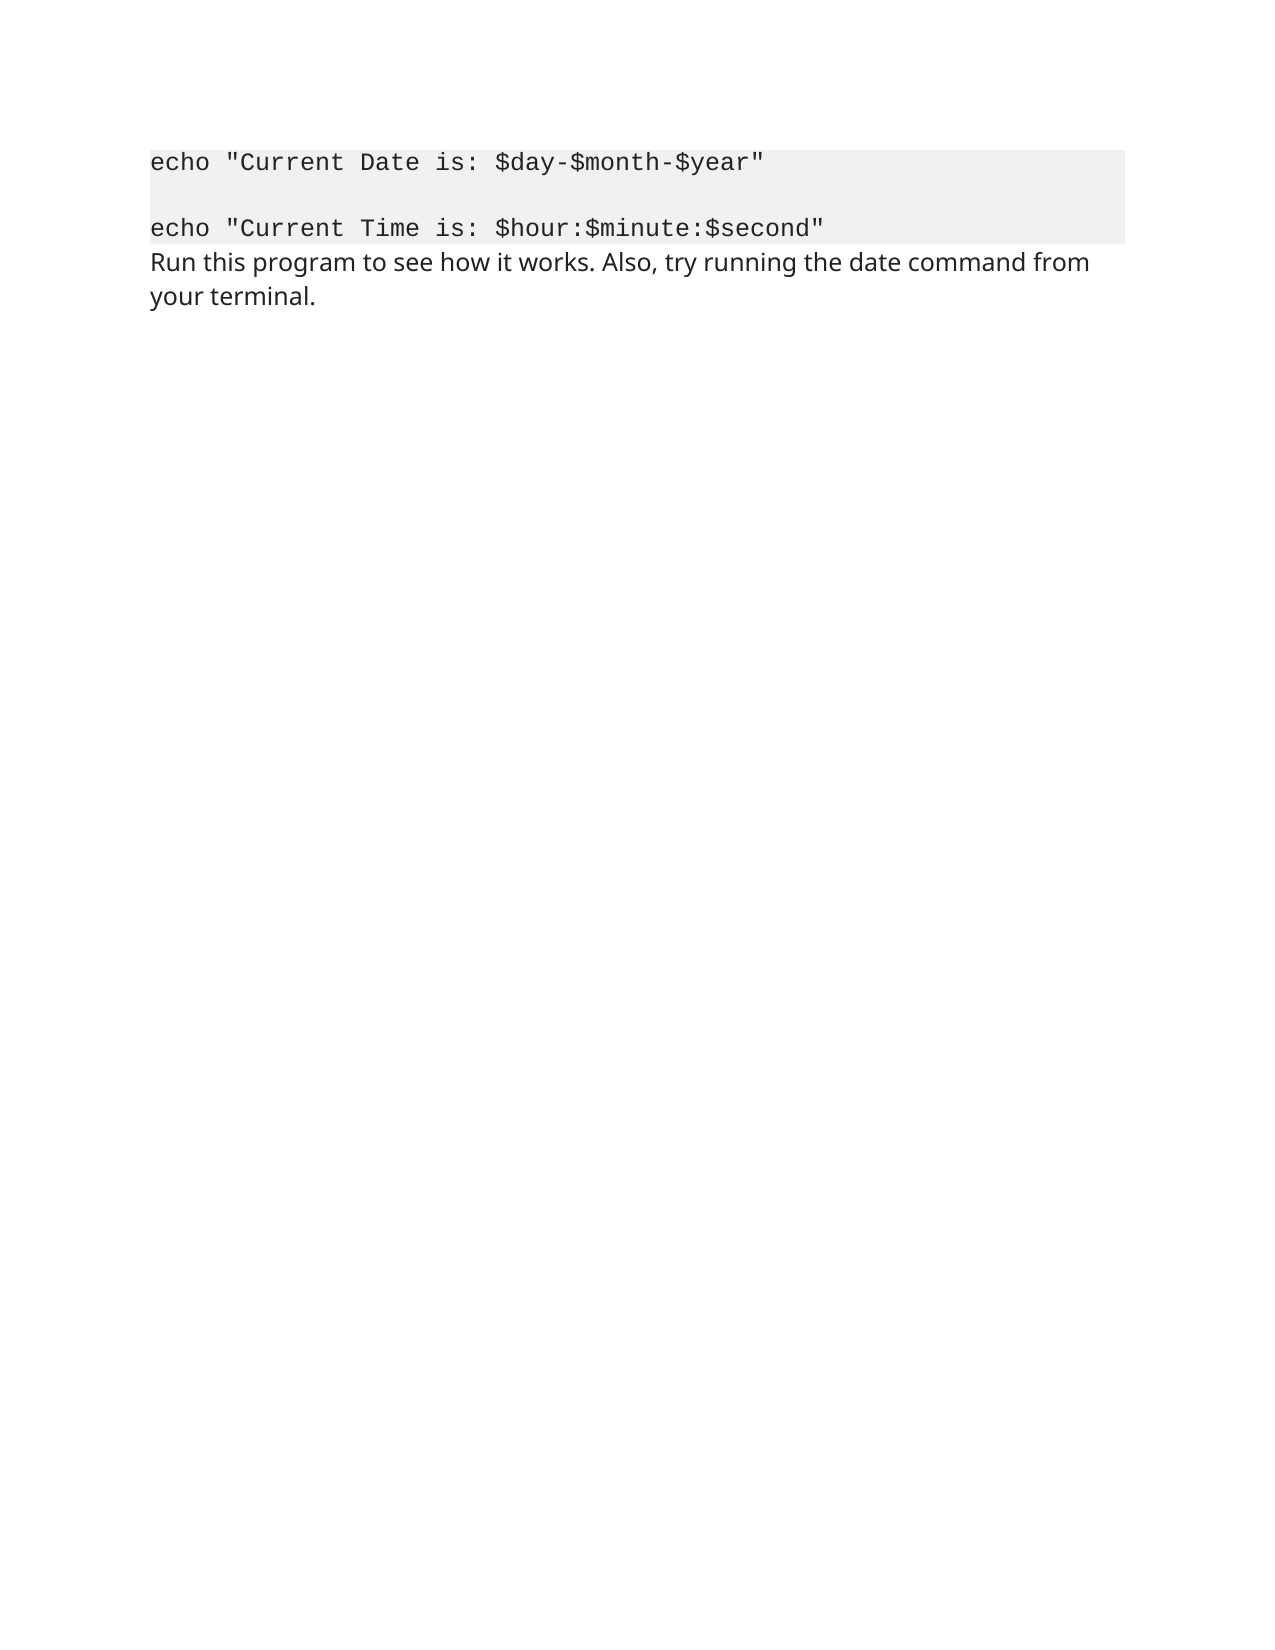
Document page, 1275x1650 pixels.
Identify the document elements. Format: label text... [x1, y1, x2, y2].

text Run this program to see how it works. Also, try running the date command from your terminal. [150, 244, 1125, 312]
text echo "Current Time is: $hour:$minute:$second" [150, 216, 1125, 244]
text echo "Current Date is: $day-$month-$year" [150, 150, 1125, 178]
